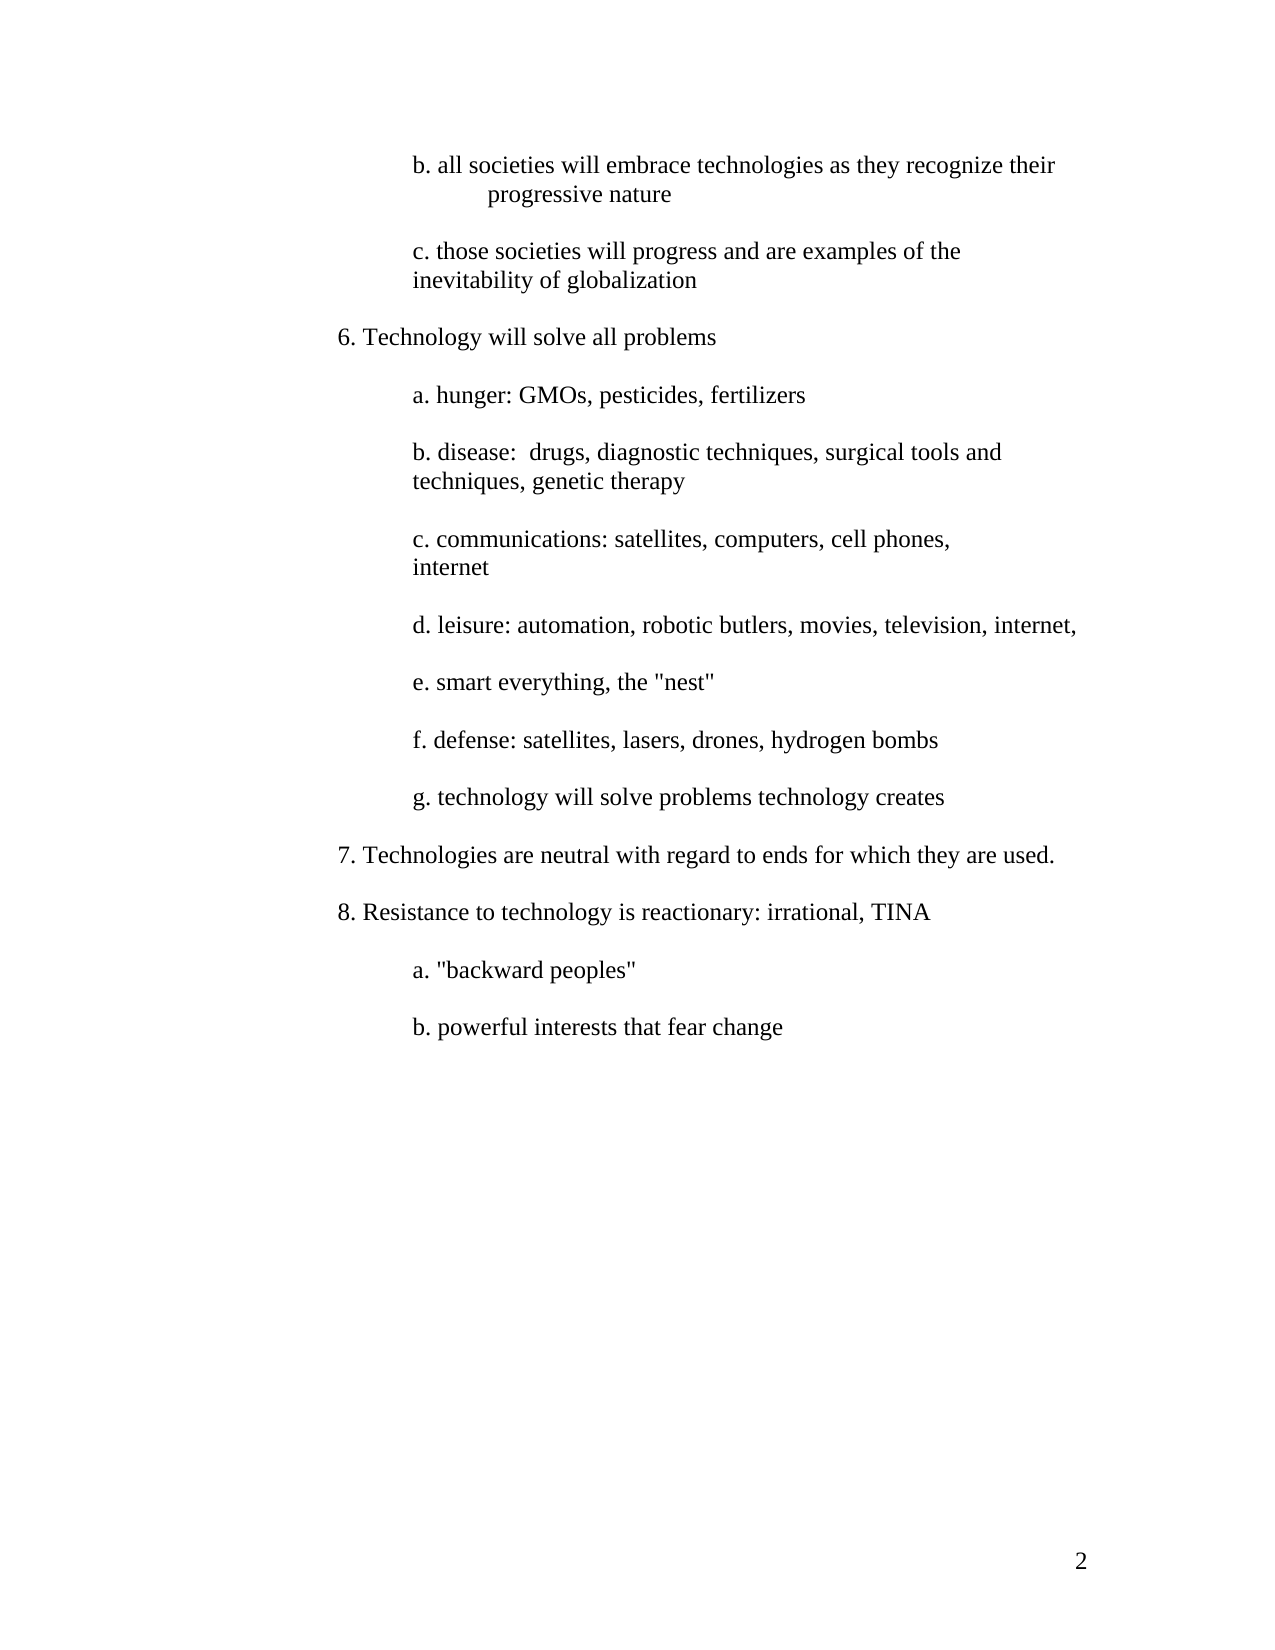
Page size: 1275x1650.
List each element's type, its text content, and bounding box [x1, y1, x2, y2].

text d. leisure: automation, robotic butlers, movies, television, internet, [412, 610, 1087, 639]
text internet [337, 552, 1087, 581]
text inevitability of globalization [187, 265, 1087, 294]
text b. powerful interests that fear change [262, 1012, 1087, 1041]
text c. communications: satellites, computers, cell phones, [337, 524, 1087, 552]
text a. hunger: GMOs, pesticides, fertilizers [412, 380, 1087, 409]
text b. disease: drugs, diagnostic techniques, surgical tools and techniques, genetic therapy [412, 437, 1087, 495]
text b. all societies will embrace technologies as they recognize their progressive nature [187, 150, 1087, 207]
text 8. Resistance to technology is reactionary: irrational, TINA [262, 897, 1087, 926]
text g. technology will solve problems technology creates [187, 782, 1087, 811]
text e. smart everything, the "nest" [412, 667, 1087, 696]
text 6. Technology will solve all problems [187, 322, 1087, 351]
text f. defense: satellites, lasers, drones, hydrogen bombs [187, 725, 1087, 754]
text c. those societies will progress and are examples of the [187, 236, 1087, 265]
text 7. Technologies are neutral with regard to ends for which they are used. [187, 840, 1087, 869]
text a. "backward peoples" [262, 955, 1087, 984]
